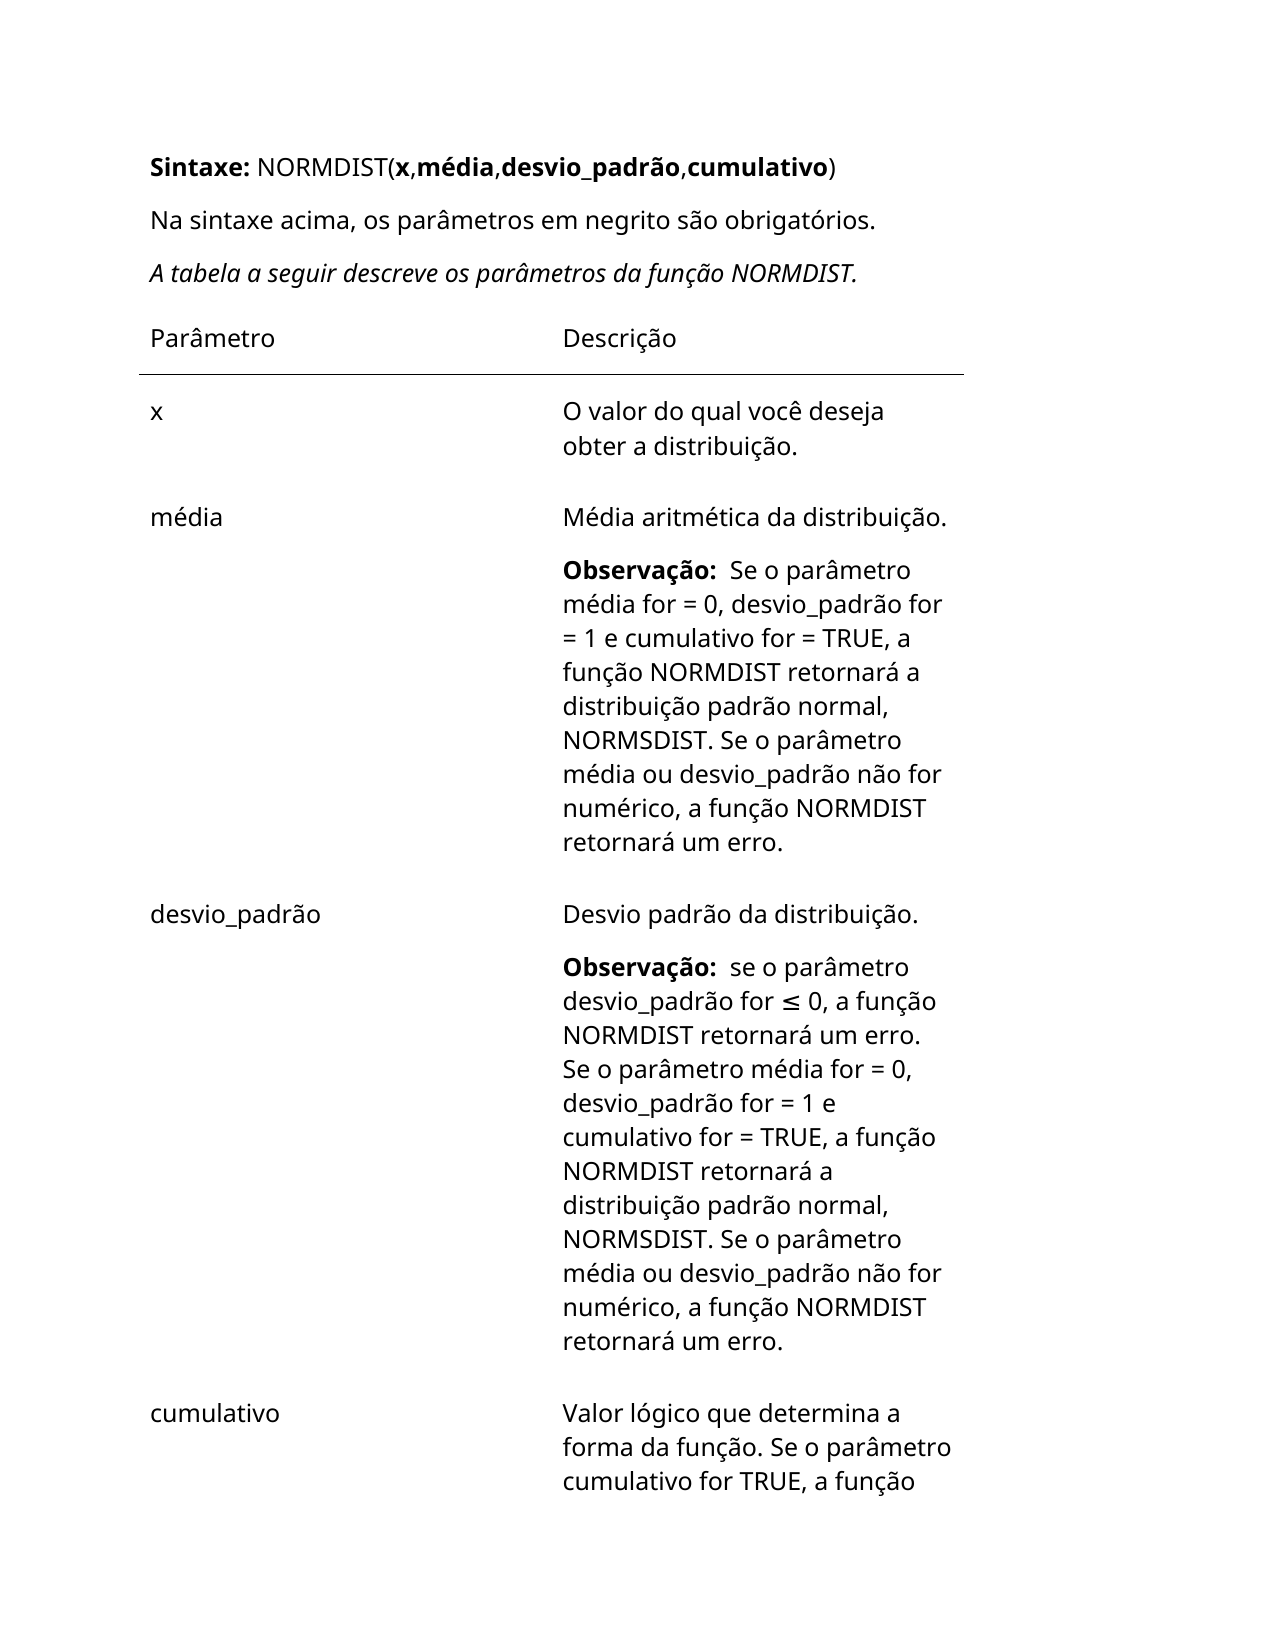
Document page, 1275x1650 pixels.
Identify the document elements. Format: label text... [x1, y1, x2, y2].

text A tabela a seguir descreve os parâmetros da função NORMDIST. [150, 256, 1125, 290]
text Na sintaxe acima, os parâmetros em negrito são obrigatórios. [150, 203, 1125, 237]
text Sintaxe: NORMDIST(x,média,desvio_padrão,cumulativo) [150, 150, 1125, 184]
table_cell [551, 1377, 964, 1498]
table_cell cumulativo [139, 1377, 551, 1498]
table_header Parâmetro [139, 302, 551, 374]
table_header Descrição [551, 302, 964, 374]
table_cell média [139, 481, 551, 878]
table_cell Desvio padrão da distribuição. Observação: se o parâmetro desvio_padrão for ≤ 0, a função NORMDIST retornará um erro. Se o parâmetro média for = 0, desvio_padrão for = 1 e cumulativo for = TRUE, a função NORMDIST retornará a distribuição padrão normal, NORMSDIST. Se o parâmetro média ou desvio_padrão não for numérico, a função NORMDIST retornará um erro. [551, 878, 964, 1377]
table_cell x [139, 375, 551, 481]
table_cell desvio_padrão [139, 878, 551, 1377]
table_cell Média aritmética da distribuição. Observação: Se o parâmetro média for = 0, desvio_padrão for = 1 e cumulativo for = TRUE, a função NORMDIST retornará a distribuição padrão normal, NORMSDIST. Se o parâmetro média ou desvio_padrão não for numérico, a função NORMDIST retornará um erro. [551, 481, 964, 878]
table_cell O valor do qual você deseja obter a distribuição. [551, 375, 964, 481]
